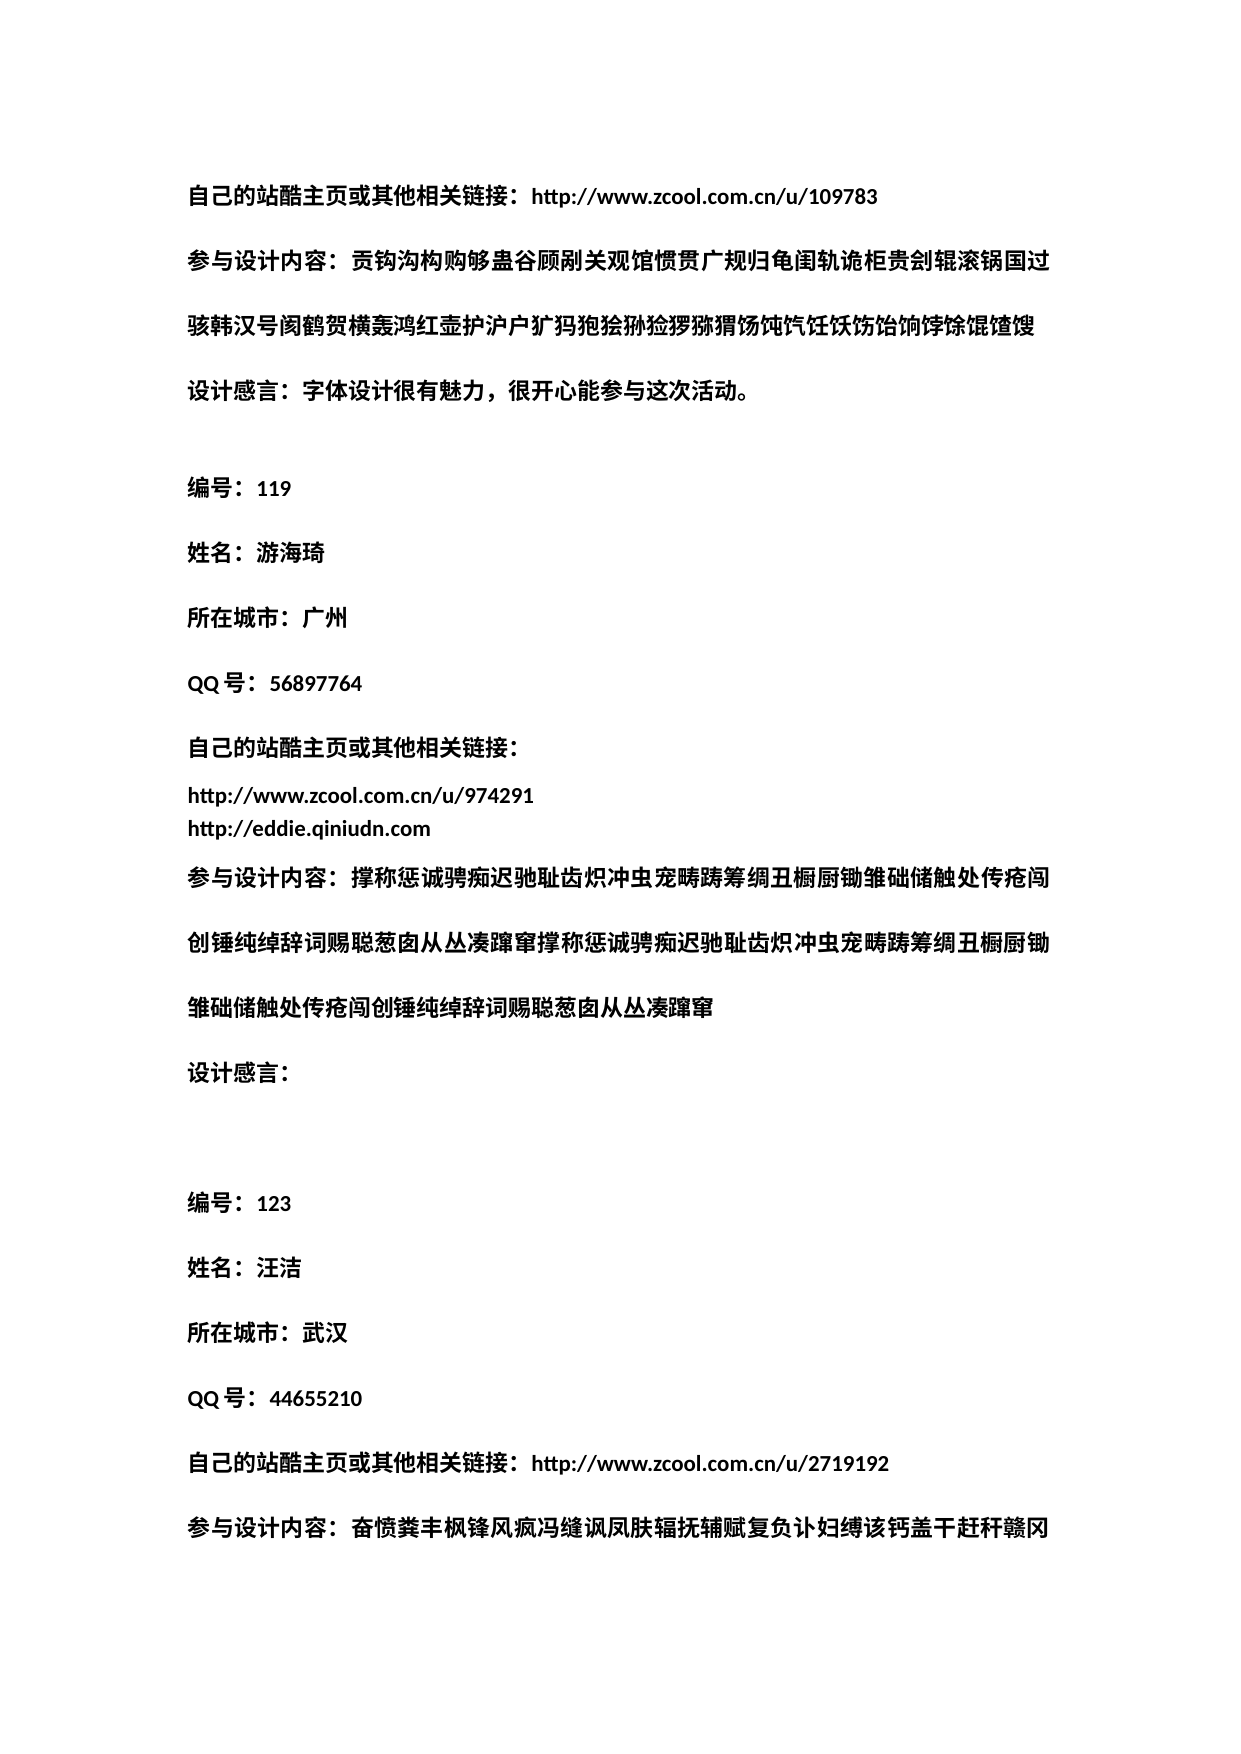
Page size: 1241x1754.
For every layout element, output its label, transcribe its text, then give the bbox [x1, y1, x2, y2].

text 设计感言：字体设计很有魅力，很开心能参与这次活动。 [187, 357, 1053, 422]
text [187, 1494, 1053, 1559]
text 自己的站酷主页或其他相关链接： [187, 714, 1053, 779]
text QQ号：44655210 [187, 1364, 1053, 1429]
text http://eddie.qiniudn.com [187, 812, 1053, 844]
text 设计感言： [187, 1039, 1053, 1104]
text 编号：119 [187, 454, 1053, 519]
text 编号：123 [187, 1169, 1053, 1234]
text QQ号：56897764 [187, 649, 1053, 714]
text 参与设计内容：贡钩沟构购够蛊谷顾剐关观馆惯贯广规归龟闺轨诡柜贵刽辊滚锅国过骇韩汉号阂鹤贺横轰鸿红壶护沪户犷犸狍狯狲猃猡猕猬饧饨饩饪饫饬饴饷饽馀馄馇馊 [187, 227, 1053, 357]
text 所在城市：武汉 [187, 1299, 1053, 1364]
text 姓名：汪洁 [187, 1234, 1053, 1299]
text http://www.zcool.com.cn/u/974291 [187, 779, 1053, 812]
text 姓名：游海琦 [187, 519, 1053, 584]
text 参与设计内容：撑称惩诚骋痴迟驰耻齿炽冲虫宠畴踌筹绸丑橱厨锄雏础储触处传疮闯创锤纯绰辞词赐聪葱囱从丛凑蹿窜撑称惩诚骋痴迟驰耻齿炽冲虫宠畴踌筹绸丑橱厨锄雏础储触处传疮闯创锤纯绰辞词赐聪葱囱从丛凑蹿窜 [187, 844, 1053, 1039]
text 所在城市：广州 [187, 584, 1053, 649]
text 自己的站酷主页或其他相关链接：http://www.zcool.com.cn/u/109783 [187, 162, 1053, 227]
text 自己的站酷主页或其他相关链接：http://www.zcool.com.cn/u/2719192 [187, 1429, 1053, 1494]
